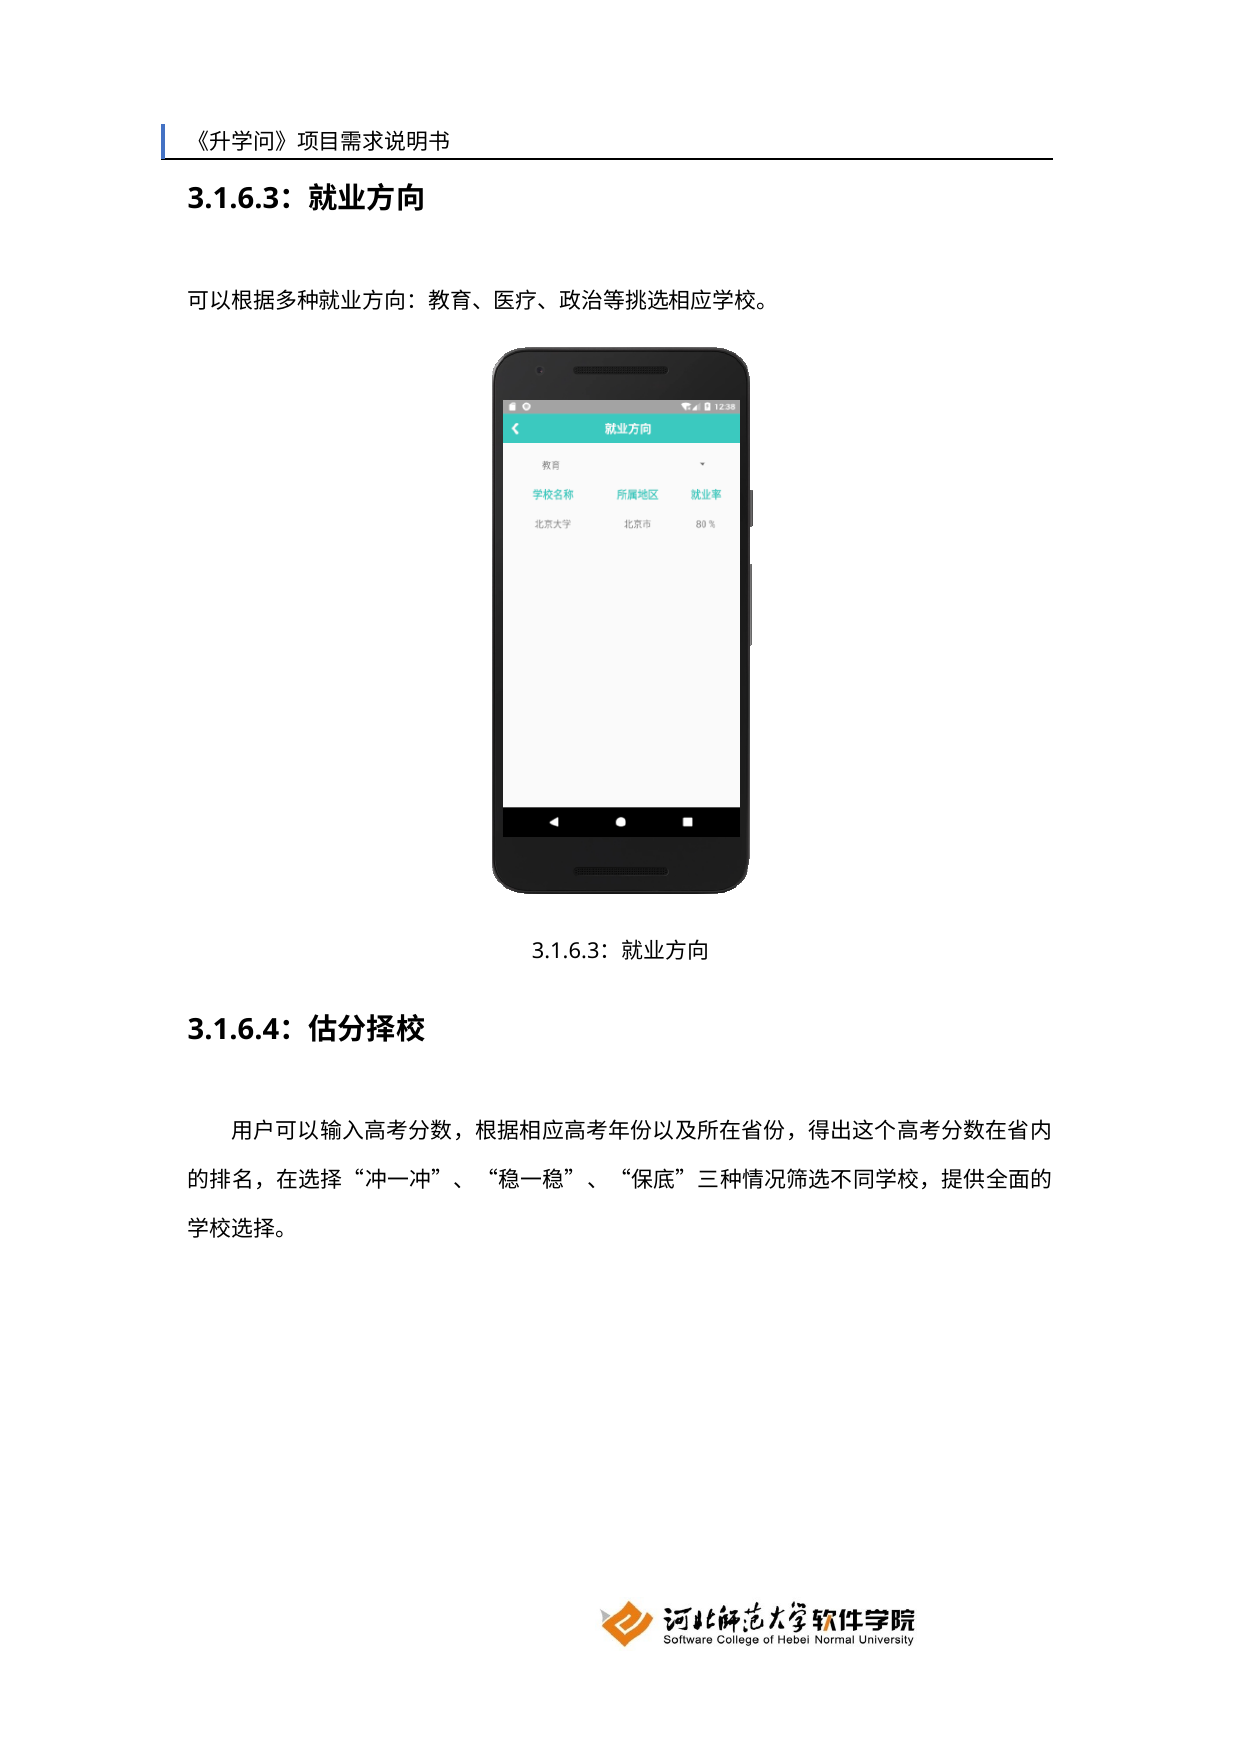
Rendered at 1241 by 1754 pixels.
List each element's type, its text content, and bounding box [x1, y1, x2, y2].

picture [595, 1597, 919, 1651]
subtitle 3.1.6.4：估分择校 [187, 994, 1053, 1059]
text 用户可以输入高考分数，根据相应高考年份以及所在省份，得出这个高考分数在省内的排名，在选择“冲一冲”、“稳一稳”、“保底”三种情况筛选不同学校，提供全面的学校选择。 [187, 1113, 1053, 1243]
text 3.1.6.3：就业方向 [187, 932, 1053, 965]
text 可以根据多种就业方向：教育、医疗、政治等挑选相应学校。 [187, 282, 1053, 315]
subtitle 3.1.6.3：就业方向 [187, 163, 1053, 228]
